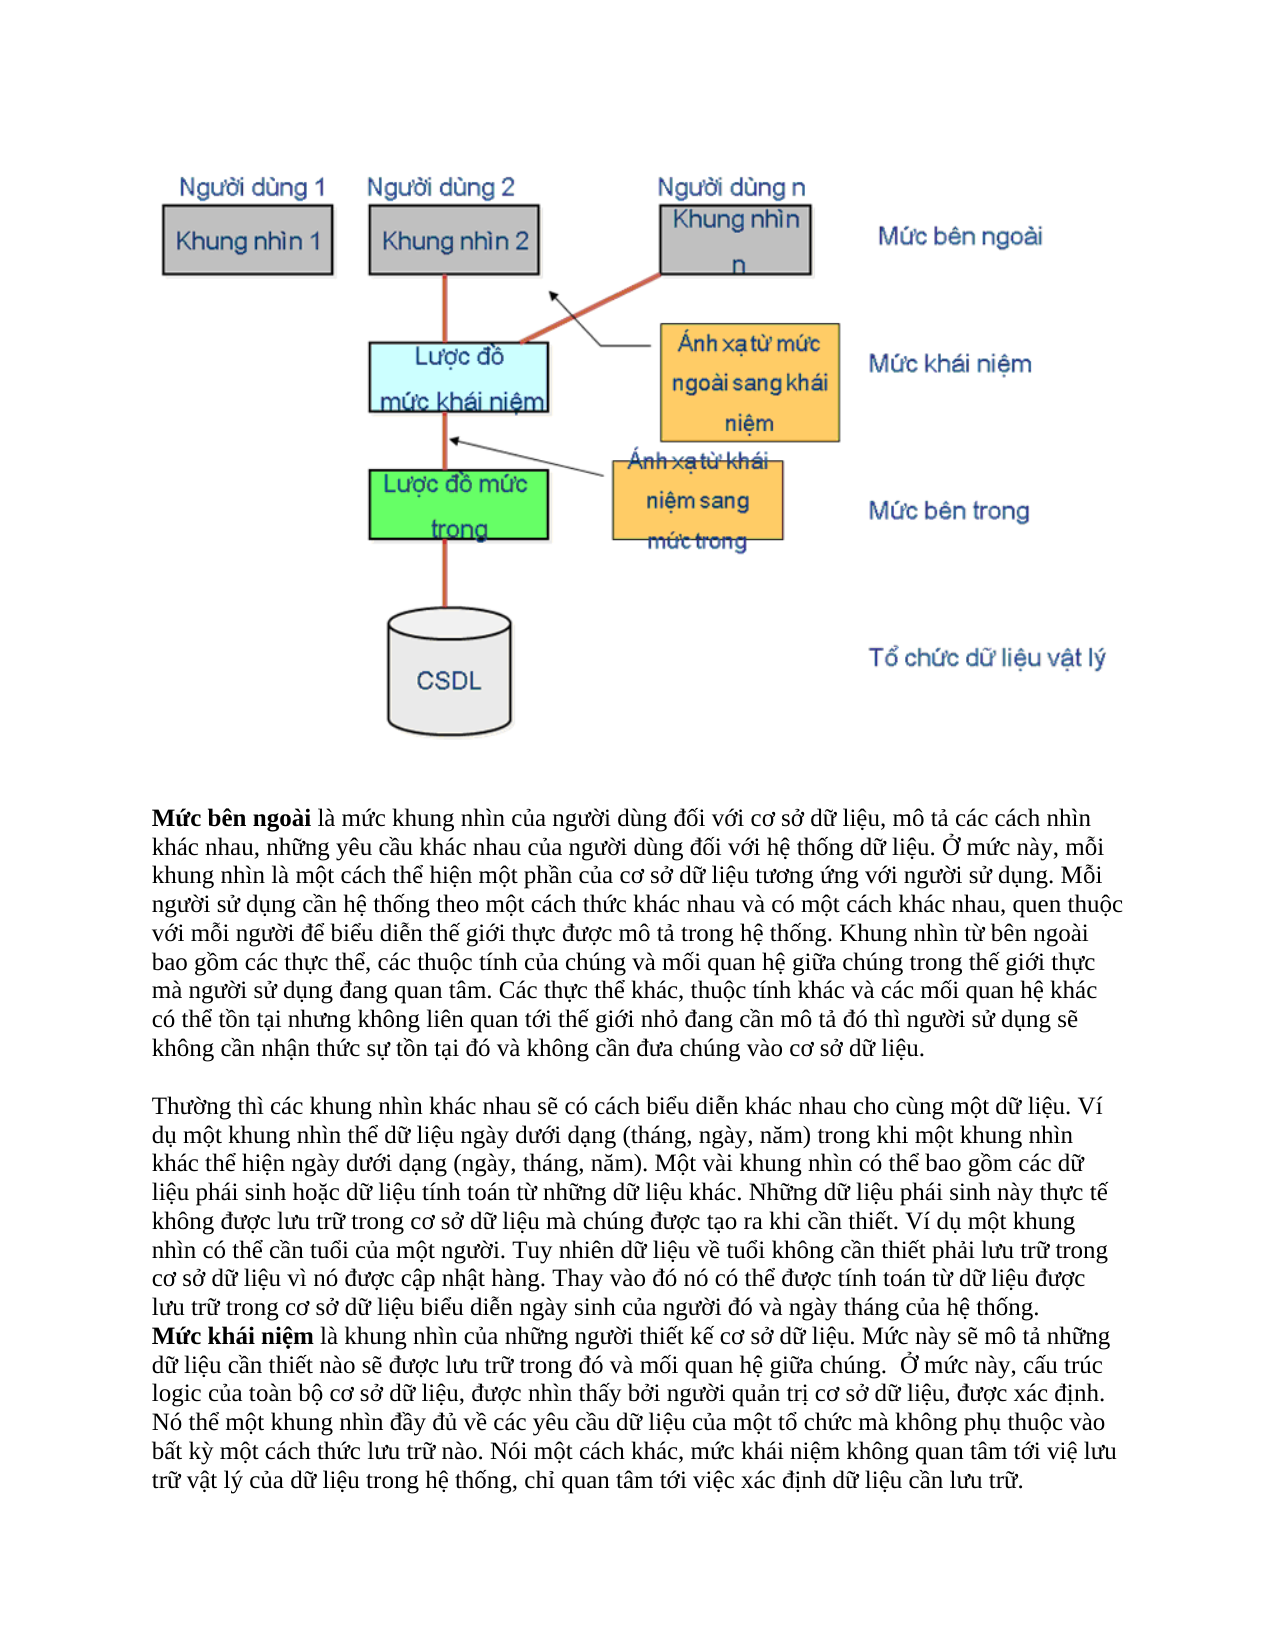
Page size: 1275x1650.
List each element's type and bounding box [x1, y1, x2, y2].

picture [153, 153, 1118, 741]
table_cell [150, 150, 1125, 1495]
